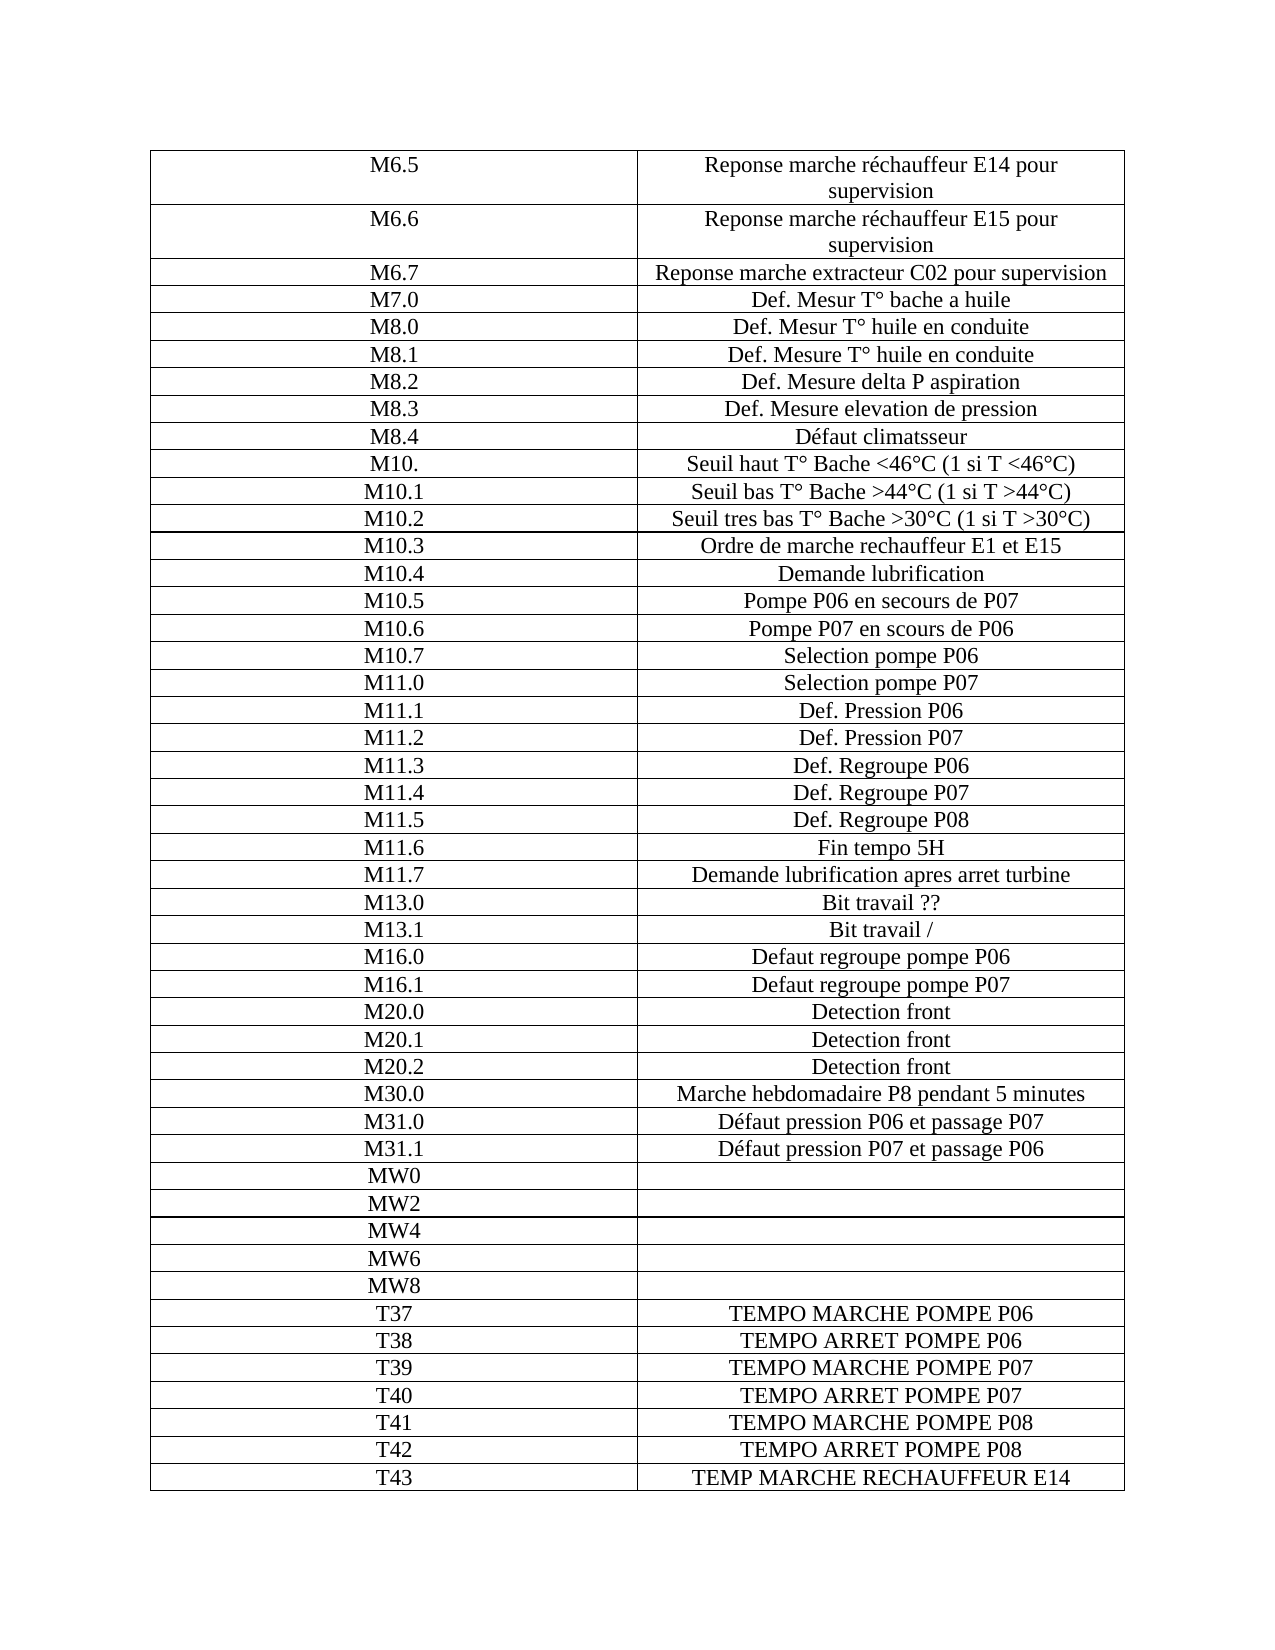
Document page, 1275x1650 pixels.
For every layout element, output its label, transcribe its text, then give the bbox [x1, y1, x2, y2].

table_cell Detection front [638, 998, 1124, 1024]
table_cell Seuil haut T° Bache <46°C (1 si T <46°C) [638, 450, 1124, 477]
table_cell M20.1 [151, 1026, 637, 1052]
table_cell M10.3 [151, 533, 637, 559]
table_cell [638, 1163, 1124, 1189]
table_cell M11.5 [151, 806, 637, 833]
table_cell M11.0 [151, 670, 637, 696]
table_cell T40 [151, 1382, 637, 1408]
table_cell M6.6 [151, 205, 637, 257]
table_cell Seuil bas T° Bache >44°C (1 si T >44°C) [638, 478, 1124, 504]
table_cell Detection front [638, 1053, 1124, 1079]
table_cell Detection front [638, 1026, 1124, 1052]
table_cell Ordre de marche rechauffeur E1 et E15 [638, 533, 1124, 559]
table_cell M10.1 [151, 478, 637, 504]
table_cell TEMPO MARCHE POMPE P08 [638, 1409, 1124, 1436]
table_cell M11.4 [151, 779, 637, 805]
table_cell M8.0 [151, 313, 637, 340]
table_cell M20.0 [151, 998, 637, 1024]
table_cell M7.0 [151, 286, 637, 312]
table_cell M16.1 [151, 971, 637, 997]
table_cell M8.2 [151, 368, 637, 394]
table_cell M30.0 [151, 1080, 637, 1107]
table_cell Marche hebdomadaire P8 pendant 5 minutes [638, 1080, 1124, 1107]
table_cell T37 [151, 1300, 637, 1326]
table_cell Def. Regroupe P08 [638, 806, 1124, 833]
table_cell Def. Pression P06 [638, 697, 1124, 723]
table_cell TEMPO MARCHE POMPE P07 [638, 1354, 1124, 1381]
table_cell MW2 [151, 1190, 637, 1216]
table_cell M11.1 [151, 697, 637, 723]
table_cell Défaut pression P07 et passage P06 [638, 1135, 1124, 1162]
table_cell Defaut regroupe pompe P06 [638, 944, 1124, 970]
table_cell TEMPO ARRET POMPE P06 [638, 1327, 1124, 1353]
table_cell M13.1 [151, 916, 637, 942]
table_cell MW4 [151, 1218, 637, 1244]
table_cell M10.4 [151, 560, 637, 586]
table_cell Demande lubrification apres arret turbine [638, 861, 1124, 888]
table_cell Défaut climatsseur [638, 423, 1124, 449]
table_cell M10.6 [151, 615, 637, 641]
table_cell Demande lubrification [638, 560, 1124, 586]
table_cell Def. Pression P07 [638, 724, 1124, 751]
table_cell T42 [151, 1437, 637, 1463]
table_cell M16.0 [151, 944, 637, 970]
table_cell M20.2 [151, 1053, 637, 1079]
table_cell M11.6 [151, 834, 637, 860]
table_cell M8.4 [151, 423, 637, 449]
table_cell Défaut pression P06 et passage P07 [638, 1108, 1124, 1134]
table_cell Reponse marche réchauffeur E14 pour supervision [638, 151, 1124, 204]
table_cell M10.7 [151, 642, 637, 668]
table_cell M11.7 [151, 861, 637, 888]
table_cell [638, 1245, 1124, 1271]
table_cell T43 [151, 1464, 637, 1490]
table_cell Selection pompe P07 [638, 670, 1124, 696]
table_cell MW6 [151, 1245, 637, 1271]
table_cell Bit travail ?? [638, 889, 1124, 915]
table_cell M8.3 [151, 396, 637, 422]
table_cell M11.3 [151, 752, 637, 778]
table_cell [638, 1190, 1124, 1216]
table_cell M6.7 [151, 259, 637, 285]
table_cell Pompe P07 en scours de P06 [638, 615, 1124, 641]
table_cell T38 [151, 1327, 637, 1353]
table_cell TEMP MARCHE RECHAUFFEUR E14 [638, 1464, 1124, 1490]
table_cell Def. Mesur T° bache a huile [638, 286, 1124, 312]
table_cell M11.2 [151, 724, 637, 751]
table_cell Def. Regroupe P07 [638, 779, 1124, 805]
table_cell Defaut regroupe pompe P07 [638, 971, 1124, 997]
table_cell [638, 1218, 1124, 1244]
table_cell M31.1 [151, 1135, 637, 1162]
table_cell Selection pompe P06 [638, 642, 1124, 668]
table_cell M10. [151, 450, 637, 477]
table_cell TEMPO MARCHE POMPE P06 [638, 1300, 1124, 1326]
table_cell M6.5 [151, 151, 637, 204]
table_cell MW8 [151, 1272, 637, 1298]
table_cell Reponse marche réchauffeur E15 pour supervision [638, 205, 1124, 257]
table_cell Def. Regroupe P06 [638, 752, 1124, 778]
table_cell TEMPO ARRET POMPE P08 [638, 1437, 1124, 1463]
table_cell M10.2 [151, 505, 637, 531]
table_cell M13.0 [151, 889, 637, 915]
table_cell Fin tempo 5H [638, 834, 1124, 860]
table_cell Def. Mesure T° huile en conduite [638, 341, 1124, 367]
table_cell T39 [151, 1354, 637, 1381]
table_cell Def. Mesure elevation de pression [638, 396, 1124, 422]
table_cell M10.5 [151, 587, 637, 614]
table_cell Bit travail / [638, 916, 1124, 942]
table_cell M8.1 [151, 341, 637, 367]
table_cell [638, 1272, 1124, 1298]
table_cell Reponse marche extracteur C02 pour supervision [638, 259, 1124, 285]
table_cell T41 [151, 1409, 637, 1436]
table_cell Def. Mesure delta P aspiration [638, 368, 1124, 394]
table_cell Pompe P06 en secours de P07 [638, 587, 1124, 614]
table_cell M31.0 [151, 1108, 637, 1134]
table_cell Def. Mesur T° huile en conduite [638, 313, 1124, 340]
table_cell Seuil tres bas T° Bache >30°C (1 si T >30°C) [638, 505, 1124, 531]
table_cell TEMPO ARRET POMPE P07 [638, 1382, 1124, 1408]
table_cell MW0 [151, 1163, 637, 1189]
